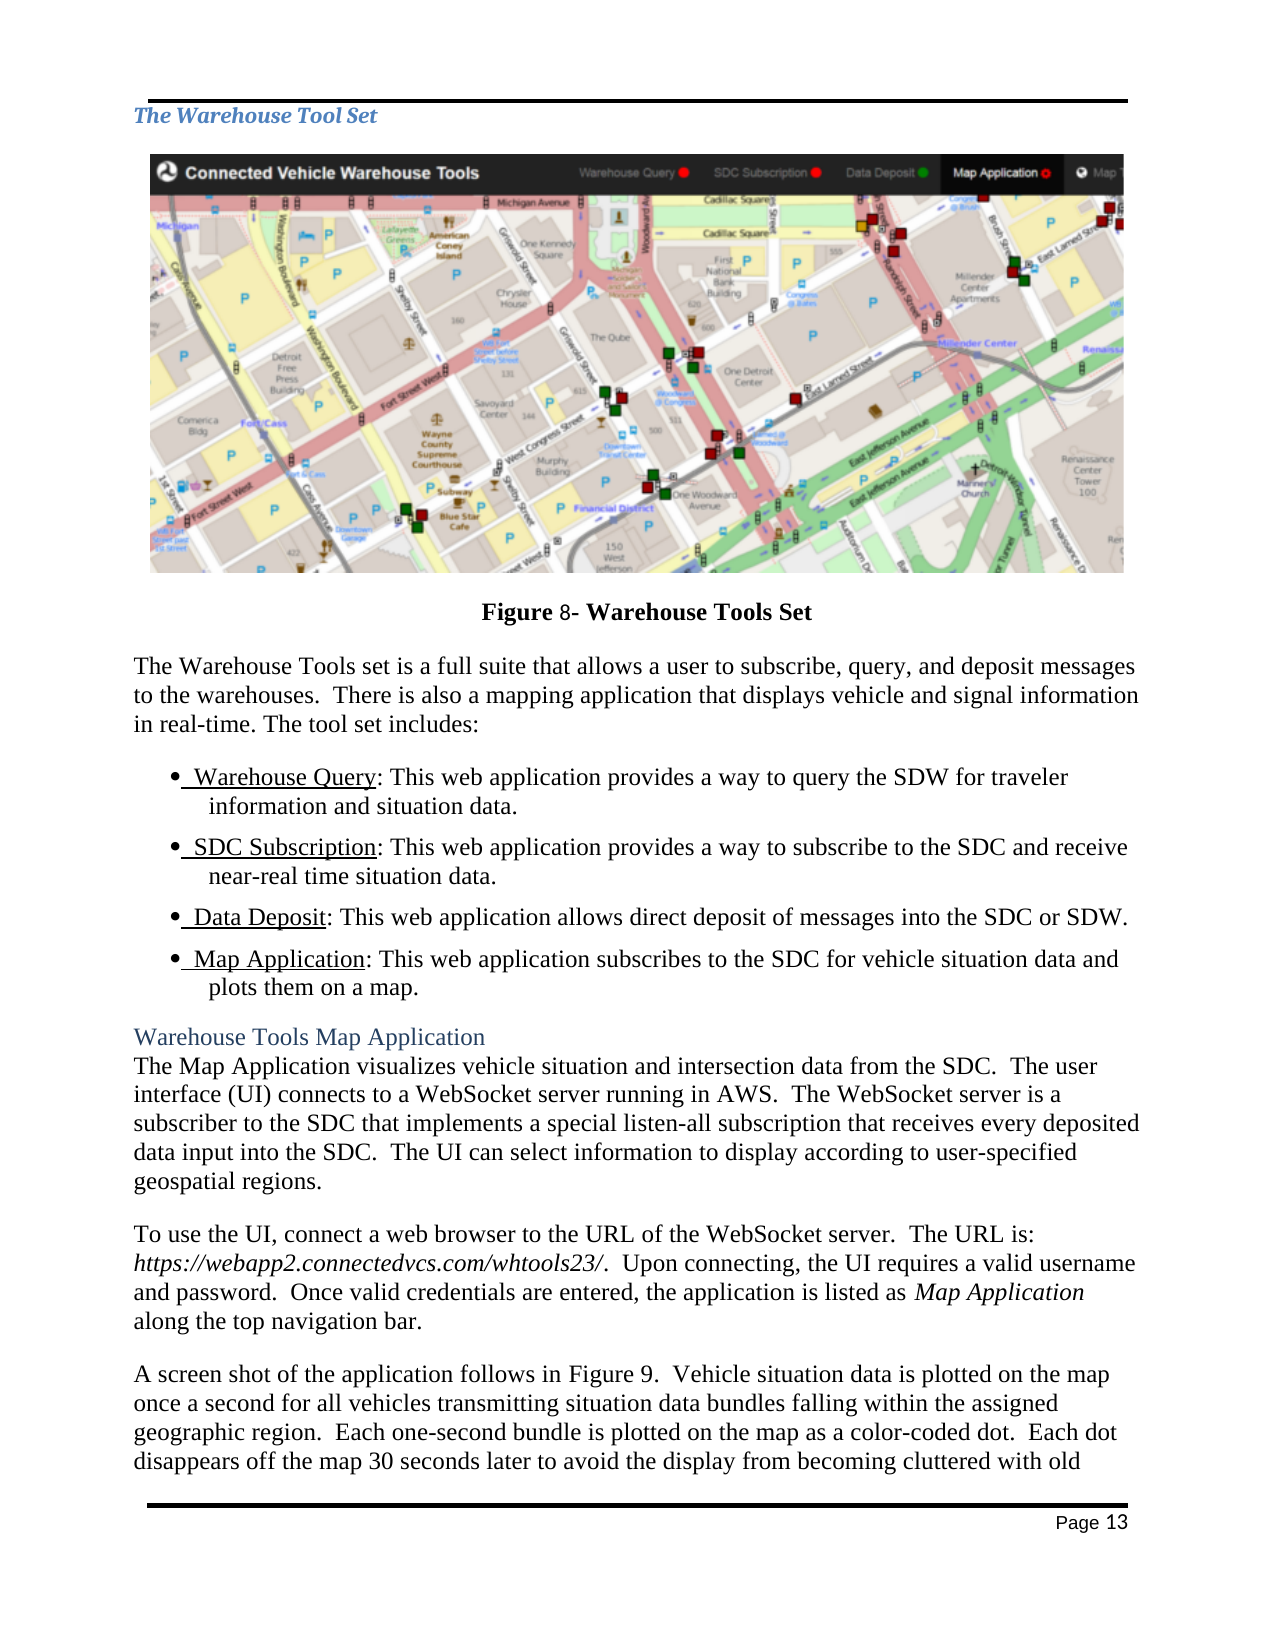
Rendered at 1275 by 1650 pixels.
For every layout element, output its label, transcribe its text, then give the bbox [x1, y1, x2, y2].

list Data Deposit: This web application allows direct deposit of messages into the SDC or SDW. [171, 902, 1143, 931]
list SDC Subscription: This web application provides a way to subscribe to the SDC and receive near-real time situation data. [171, 832, 1143, 890]
subtitle The Warehouse Tool Set [133, 103, 1142, 130]
picture [150, 154, 1124, 573]
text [133, 1359, 1144, 1474]
text The Map Application visualizes vehicle situation and intersection data from the SDC. The user interface (UI) connects to a WebSocket server running in AWS. The WebSocket server is a subscriber to the SDC that implements a special listen-all subscription that receives every deposited data input into the SDC. The UI can select information to display according to user-specified geospatial regions. [133, 1051, 1144, 1194]
text To use the UI, connect a web browser to the URL of the WebSocket server. The URL is: https://webapp2.connectedvcs.com/whtools23/. Upon connecting, the UI requires a valid username and password. Once valid credentials are entered, the application is listed as Map Application along the top navigation bar. [133, 1219, 1144, 1334]
list Warehouse Query: This web application provides a way to query the SDW for traveler information and situation data. [171, 762, 1143, 820]
list Map Application: This web application subscribes to the SDC for vehicle situation data and plots them on a map. [171, 944, 1143, 1001]
text The Warehouse Tools set is a full suite that allows a user to subscribe, query, and deposit messages to the warehouses. There is also a mapping application that displays vehicle and signal information in real-time. The tool set includes: [133, 651, 1144, 737]
text Figure 8- Warehouse Tools Set [150, 597, 1144, 626]
subtitle Warehouse Tools Map Application [133, 1022, 1142, 1051]
